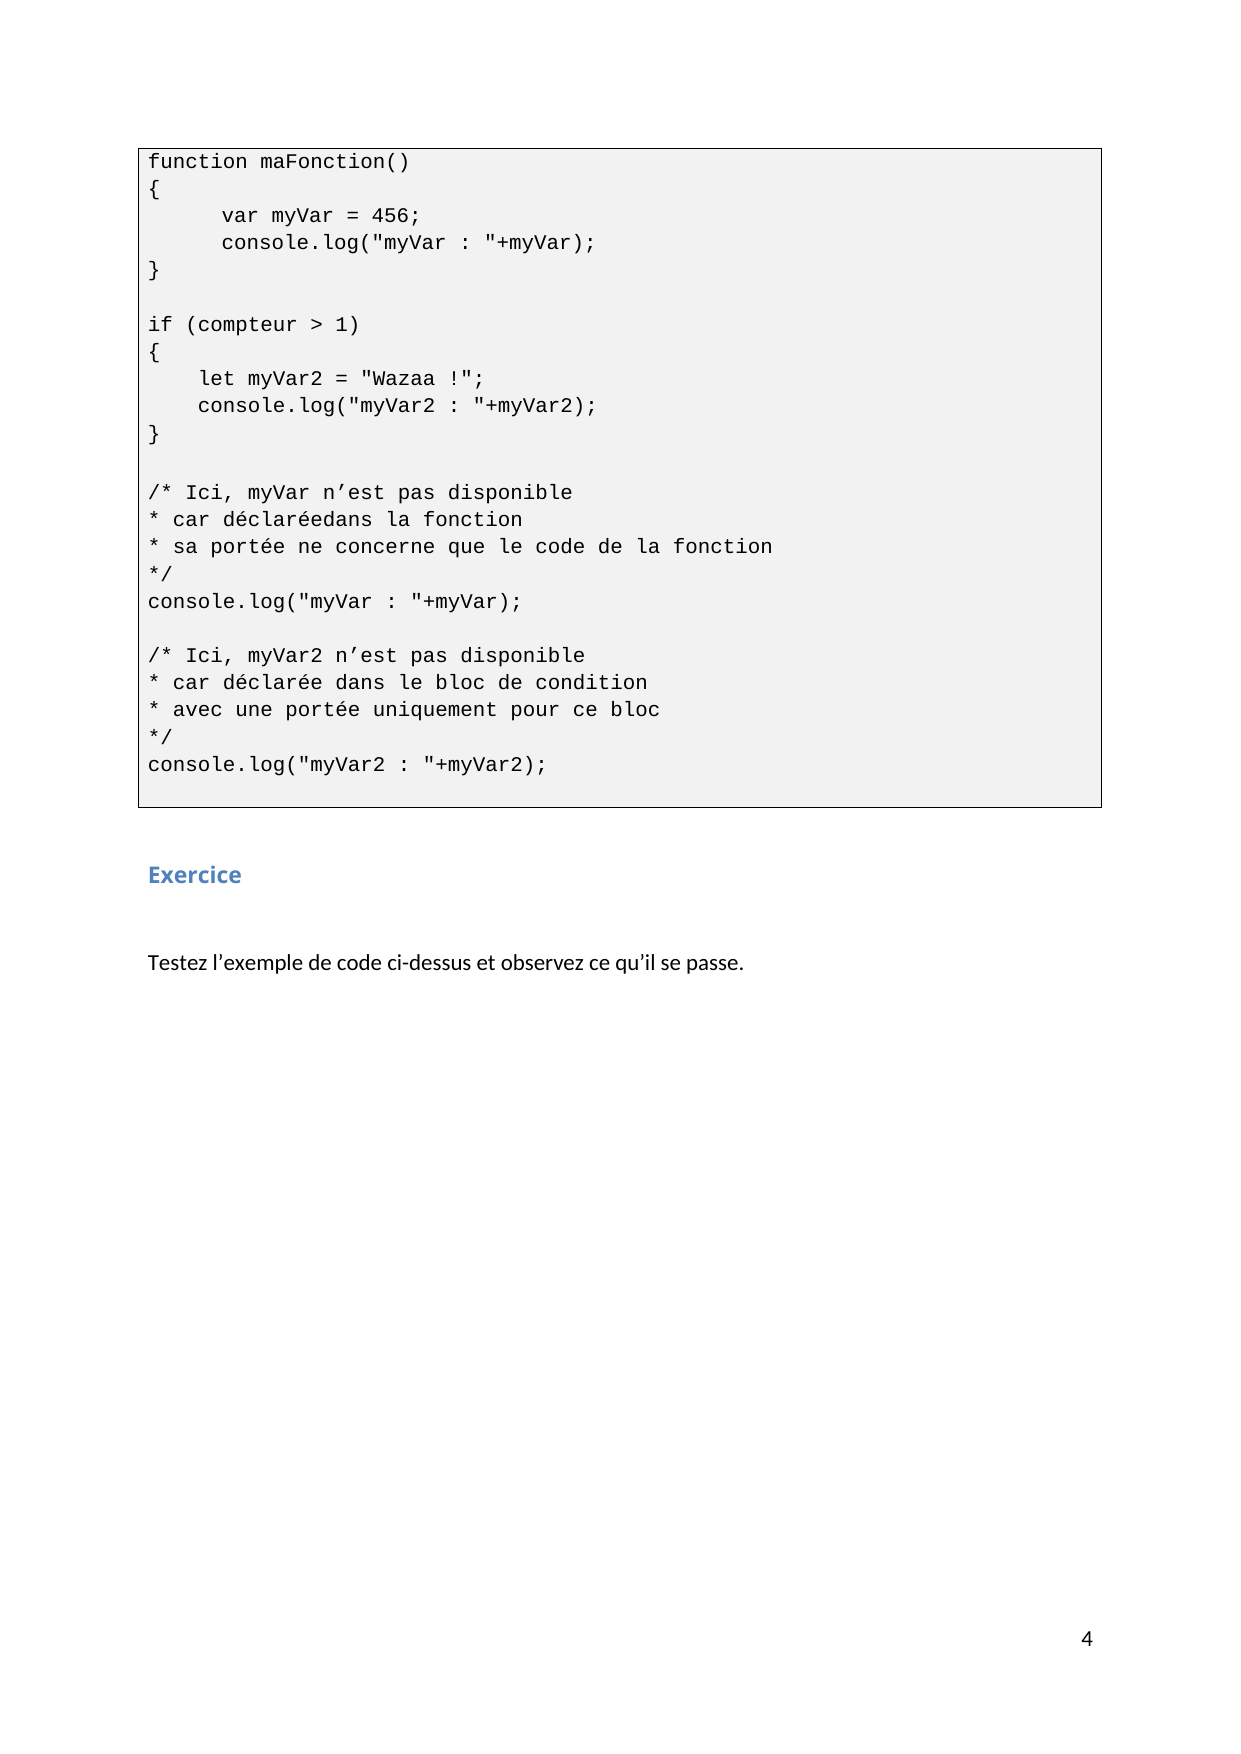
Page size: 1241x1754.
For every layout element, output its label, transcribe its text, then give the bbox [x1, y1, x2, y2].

text if (compteur > 1) [139, 311, 1101, 337]
text * avec une portée uniquement pour ce bloc [139, 696, 1101, 723]
text console.log("myVar : "+myVar); [139, 588, 1101, 614]
text var myVar = 456; [139, 202, 1101, 229]
text */ [139, 560, 1101, 587]
text * sa portée ne concerne que le code de la fonction [139, 533, 1101, 560]
text * car déclaréedans la fonction [139, 506, 1101, 533]
text } [139, 419, 1101, 446]
subtitle Exercice [148, 859, 1093, 891]
text /* Ici, myVar2 n’est pas disponible [139, 642, 1101, 669]
text console.log("myVar : "+myVar); [139, 229, 1101, 256]
text Testez l’exemple de code ci-dessus et observez ce qu’il se passe. [148, 948, 1093, 976]
text console.log("myVar2 : "+myVar2); [139, 751, 1101, 777]
text { [139, 175, 1101, 202]
text { [139, 338, 1101, 365]
text /* Ici, myVar n’est pas disponible [139, 479, 1101, 506]
text } [139, 256, 1101, 283]
text function maFonction() [139, 149, 1101, 174]
text let myVar2 = "Wazaa !"; [139, 365, 1101, 392]
text * car déclarée dans le bloc de condition [139, 669, 1101, 696]
text console.log("myVar2 : "+myVar2); [139, 392, 1101, 419]
text */ [139, 723, 1101, 750]
